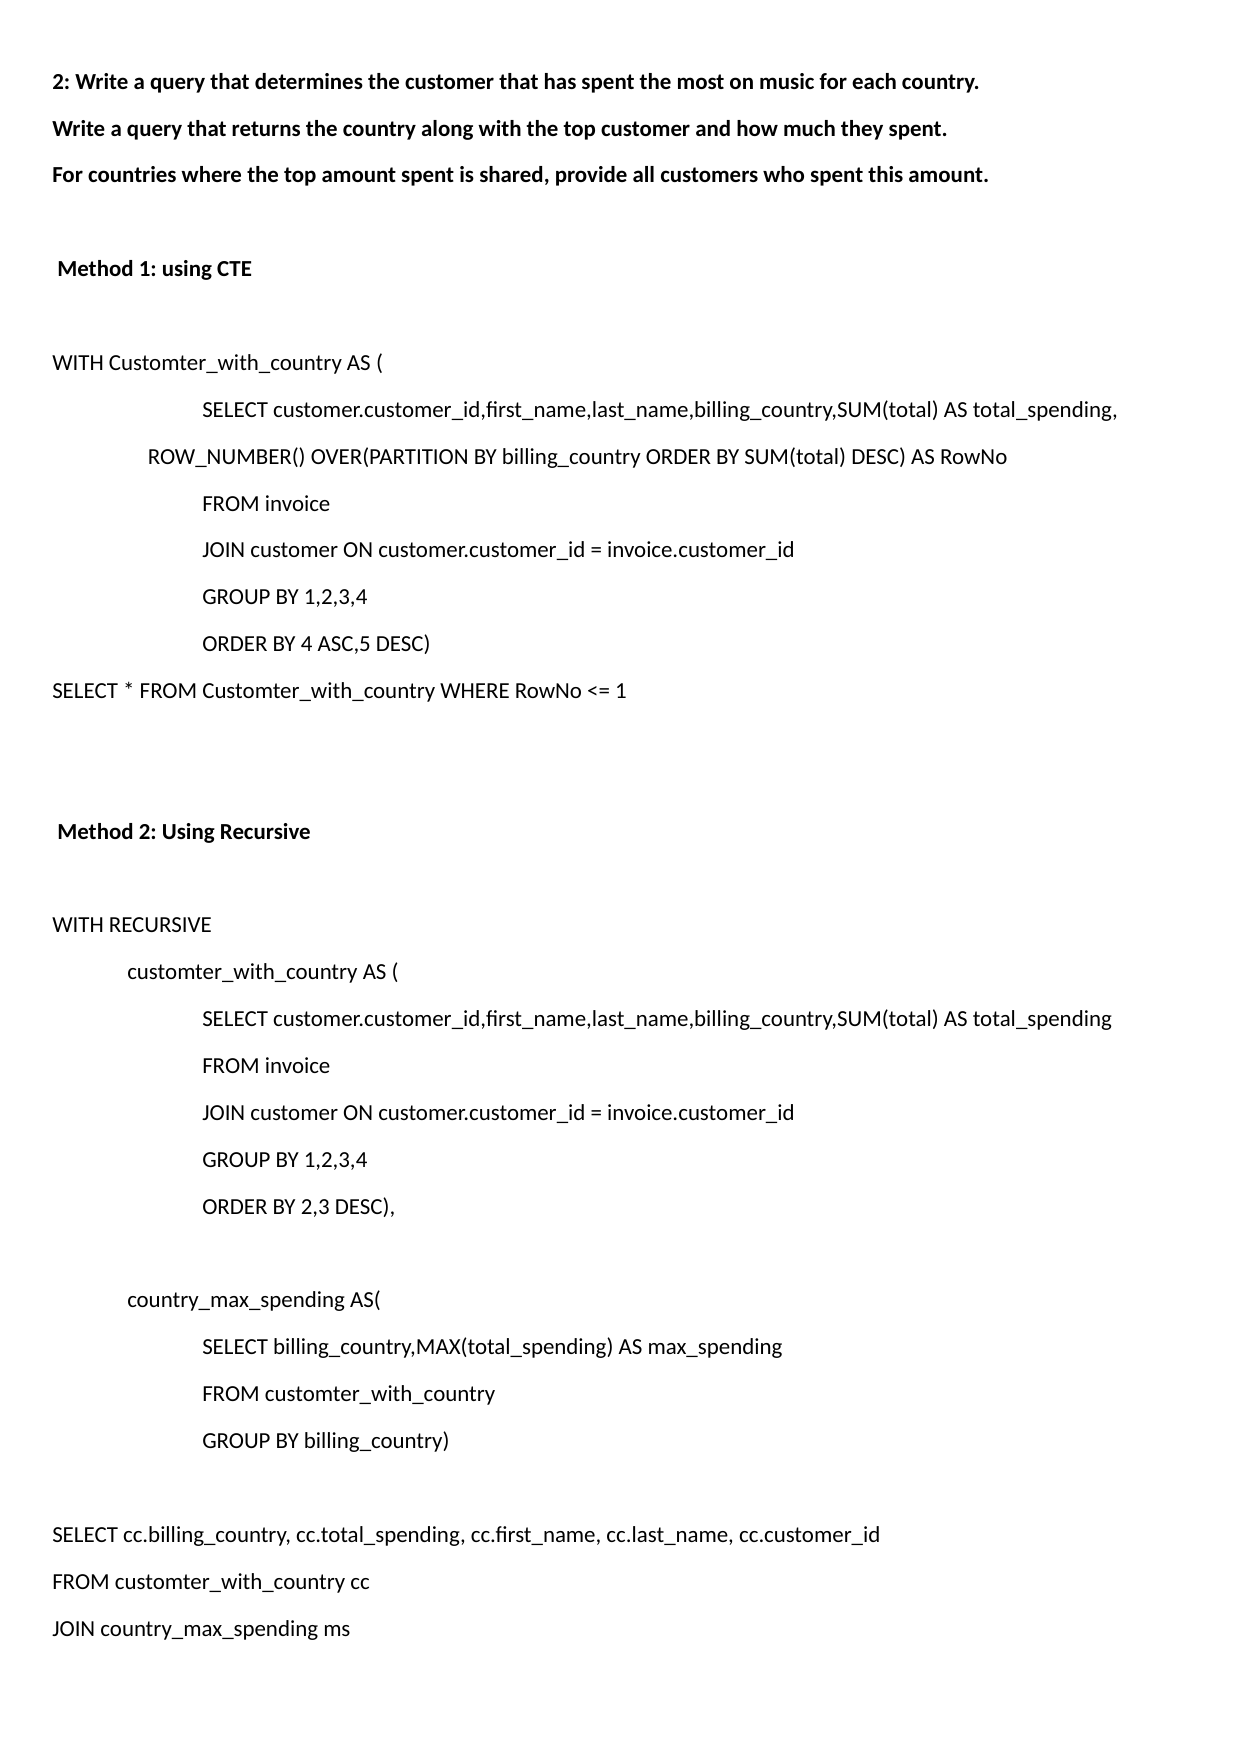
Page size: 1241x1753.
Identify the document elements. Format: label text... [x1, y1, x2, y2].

text customter_with_country AS ( [52, 957, 1190, 985]
text GROUP BY billing_country) [52, 1426, 1190, 1454]
text FROM customter_with_country [52, 1379, 1190, 1407]
text WITH RECURSIVE [52, 911, 1190, 938]
text FROM invoice [52, 1051, 1190, 1079]
text country_max_spending AS( [52, 1286, 1190, 1313]
text JOIN customer ON customer.customer_id = invoice.customer_id [52, 536, 1190, 563]
text JOIN country_max_spending ms [52, 1614, 1190, 1642]
text SELECT * FROM Customter_with_country WHERE RowNo <= 1 [52, 676, 1190, 704]
text Method 2: Using Recursive [52, 817, 1190, 845]
text SELECT customer.customer_id,first_name,last_name,billing_country,SUM(total) AS total_spending [52, 1004, 1190, 1032]
text WITH Customter_with_country AS ( [52, 348, 1190, 376]
text SELECT billing_country,MAX(total_spending) AS max_spending [52, 1332, 1190, 1360]
text ROW_NUMBER() OVER(PARTITION BY billing_country ORDER BY SUM(total) DESC) AS RowNo [52, 442, 1190, 470]
text For countries where the top amount spent is shared, provide all customers who spent this amount. [52, 161, 1190, 188]
text FROM invoice [52, 489, 1190, 517]
text ORDER BY 2,3 DESC), [127, 1192, 1190, 1220]
text GROUP BY 1,2,3,4 [52, 1145, 1190, 1173]
text SELECT cc.billing_country, cc.total_spending, cc.first_name, cc.last_name, cc.customer_id [52, 1520, 1190, 1548]
text ORDER BY 4 ASC,5 DESC) [52, 629, 1190, 657]
text FROM customter_with_country cc [52, 1567, 1190, 1595]
text Write a query that returns the country along with the top customer and how much they spent. [52, 114, 1190, 142]
text GROUP BY 1,2,3,4 [52, 582, 1190, 610]
text 2: Write a query that determines the customer that has spent the most on music for each country. [52, 67, 1190, 95]
text JOIN customer ON customer.customer_id = invoice.customer_id [52, 1098, 1190, 1126]
text SELECT customer.customer_id,first_name,last_name,billing_country,SUM(total) AS total_spending, [52, 395, 1190, 423]
text Method 1: using CTE [52, 254, 1190, 282]
